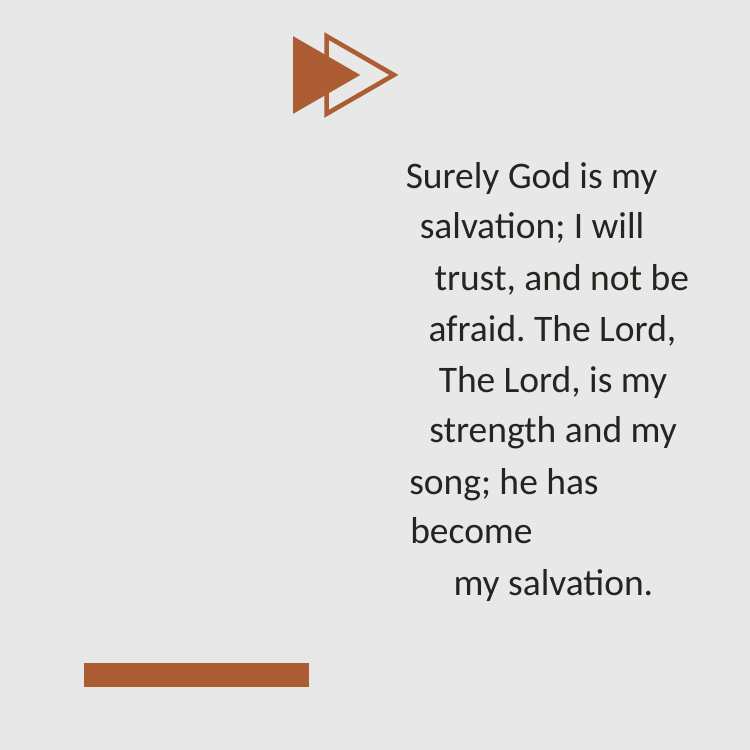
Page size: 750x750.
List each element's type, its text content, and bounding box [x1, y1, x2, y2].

text song; he has become [409, 458, 710, 553]
text trust, and not be [434, 254, 710, 300]
text Surely God is my salvation; I will [401, 152, 661, 248]
text afraid. The Lord, The Lord, is my strength and my [401, 305, 703, 452]
text my salvation. [401, 559, 705, 604]
